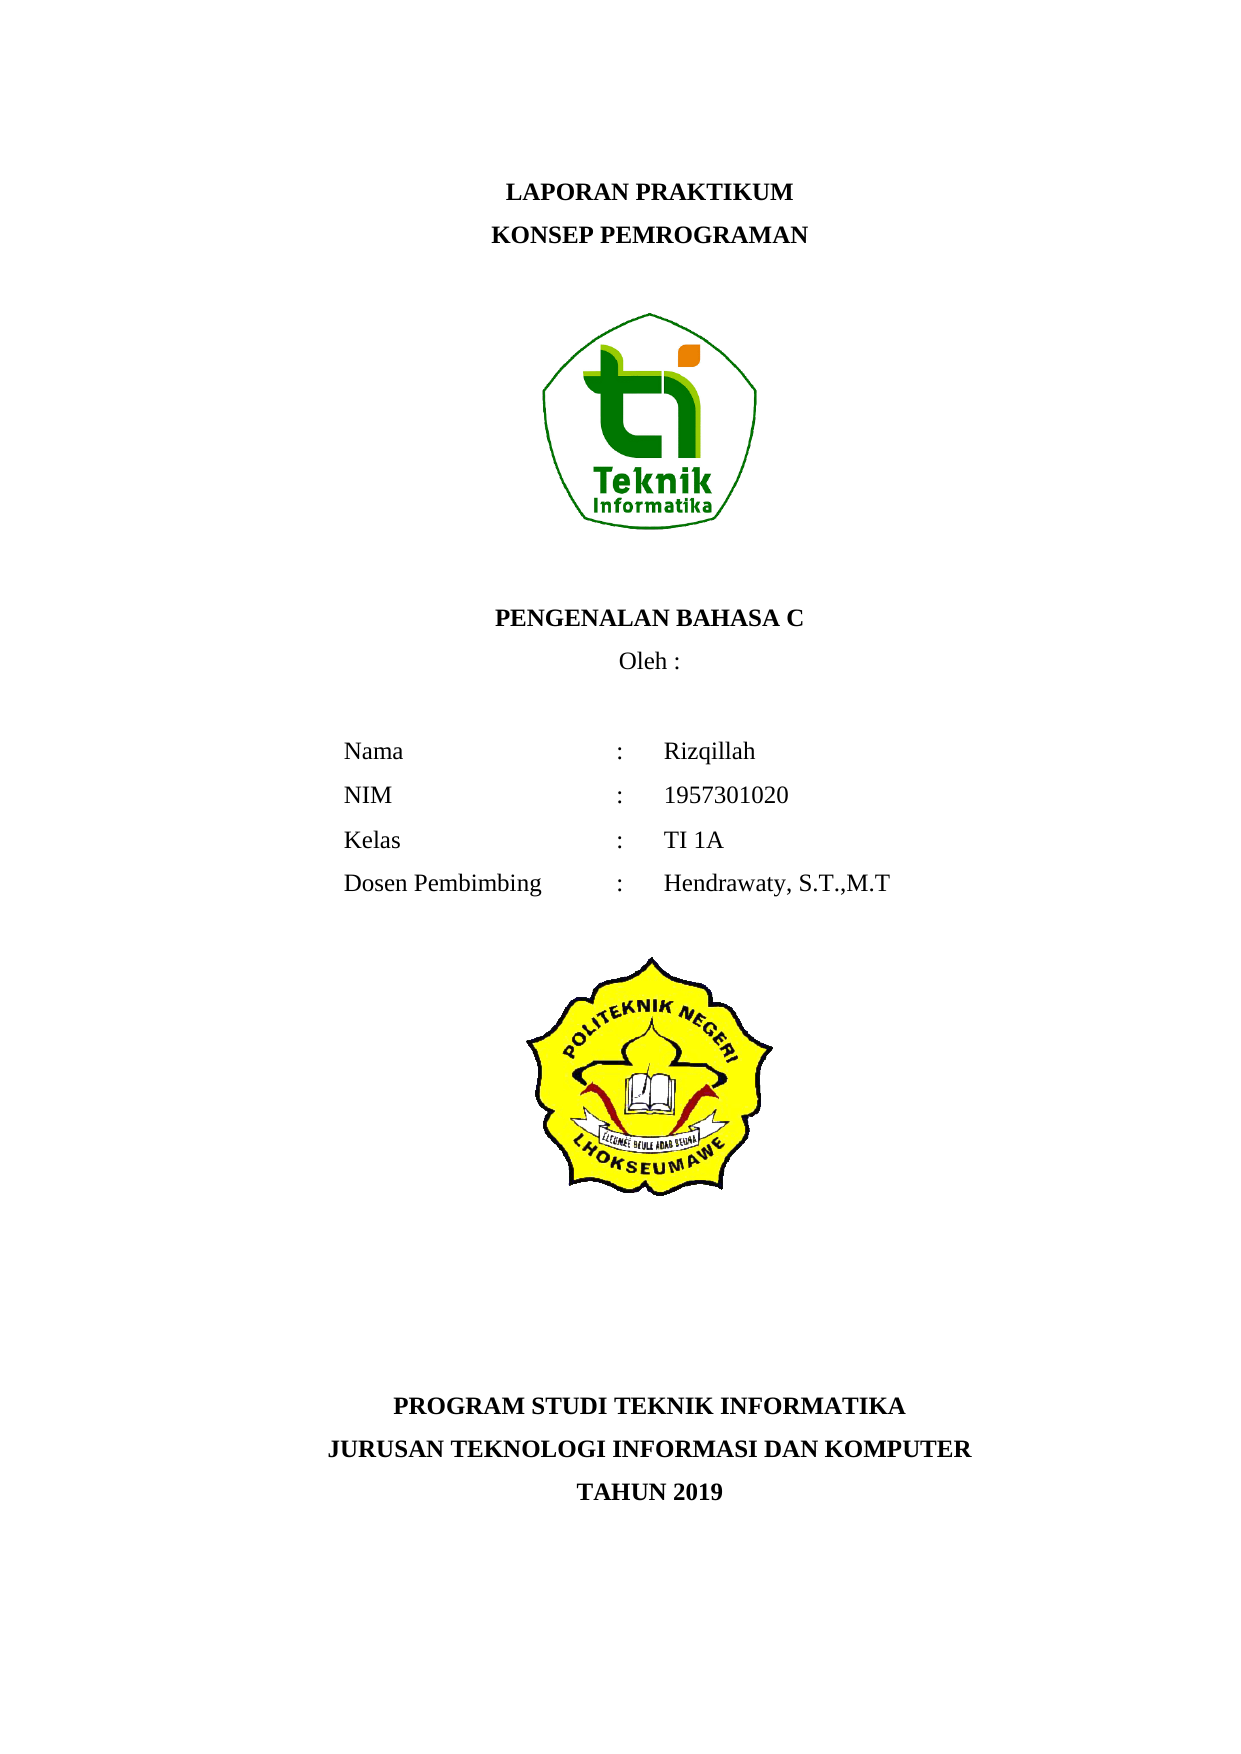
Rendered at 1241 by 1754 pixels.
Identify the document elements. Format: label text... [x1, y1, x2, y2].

text Oleh : [236, 646, 1063, 675]
table_cell : [605, 781, 652, 825]
table_cell TI 1A [653, 825, 1023, 868]
text PROGRAM STUDI TEKNIK INFORMATIKA [236, 1391, 1063, 1419]
table_cell : [605, 825, 652, 868]
text PENGENALAN BAHASA C [236, 603, 1063, 632]
picture [521, 948, 778, 1204]
table_cell 1957301020 [653, 781, 1023, 825]
text KONSEP PEMROGRAMAN [236, 220, 1063, 249]
table_header Rizqillah [653, 736, 1023, 781]
text TAHUN 2019 [236, 1477, 1063, 1506]
table_cell Hendrawaty, S.T.,M.T [653, 868, 1023, 911]
table_cell : [605, 868, 652, 911]
table_header : [605, 736, 652, 781]
picture [530, 306, 770, 546]
table_cell Dosen Pembimbing [333, 868, 605, 911]
table_cell NIM [333, 781, 605, 825]
text JURUSAN TEKNOLOGI INFORMASI DAN KOMPUTER [236, 1434, 1063, 1463]
text LAPORAN PRAKTIKUM [236, 177, 1063, 206]
table_cell Kelas [333, 825, 605, 868]
table_header Nama [333, 736, 605, 781]
